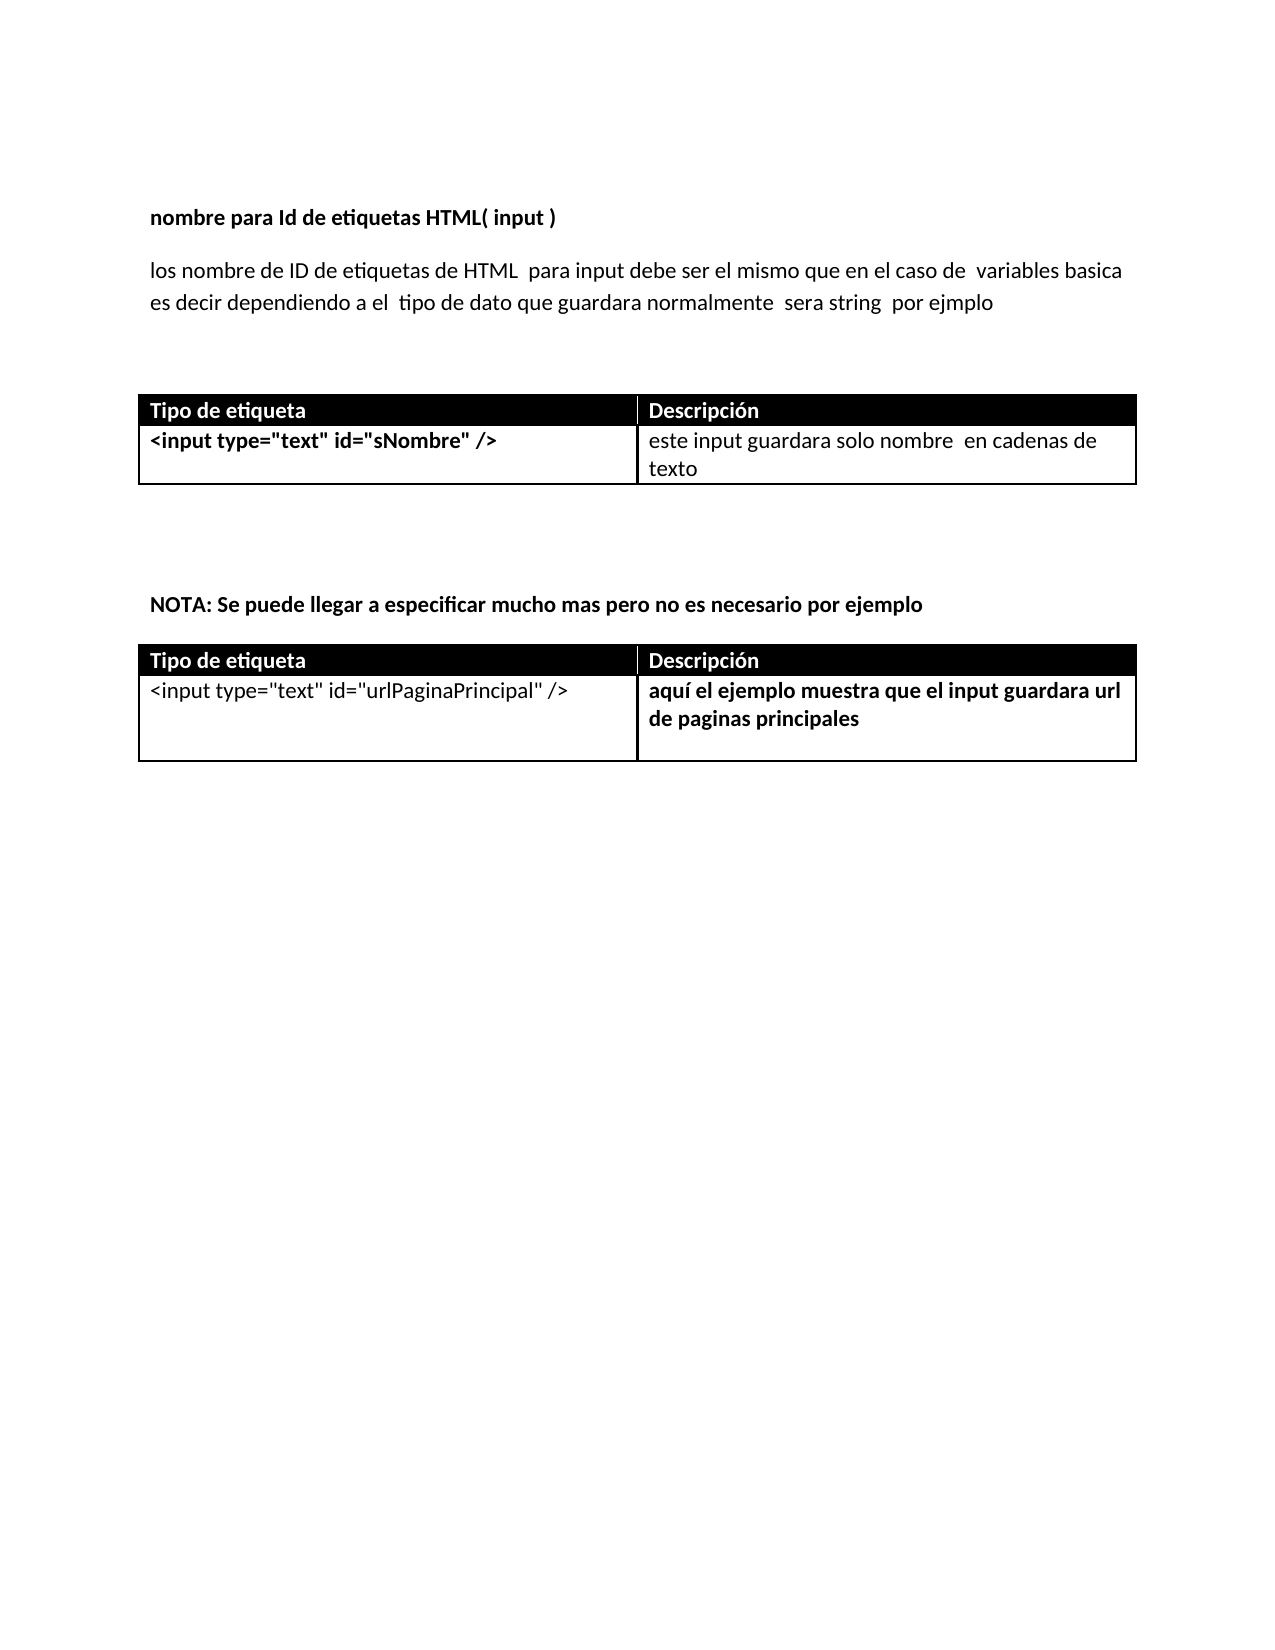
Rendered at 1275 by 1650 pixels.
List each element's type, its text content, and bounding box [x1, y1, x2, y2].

table_cell <input type="text" id="sNombre" /> [140, 426, 636, 482]
text los nombre de ID de etiquetas de HTML para input debe ser el mismo que en el caso de variables basica es decir dependiendo a el tipo de dato que guardara normalmente sera string por ejmplo [150, 256, 1125, 316]
text nombre para Id de etiquetas HTML( input ) [150, 203, 1125, 231]
table_header Descripción [638, 396, 1135, 424]
text NOTA: Se puede llegar a especificar mucho mas pero no es necesario por ejemplo [150, 591, 1125, 619]
table_cell este input guardara solo nombre en cadenas de texto [639, 426, 1135, 482]
table_header Tipo de etiqueta [140, 646, 637, 674]
table_header Tipo de etiqueta [140, 396, 637, 424]
table_header Descripción [638, 646, 1135, 674]
table_cell aquí el ejemplo muestra que el input guardara url de paginas principales [639, 676, 1135, 760]
table_cell <input type="text" id="urlPaginaPrincipal" /> [140, 676, 636, 760]
